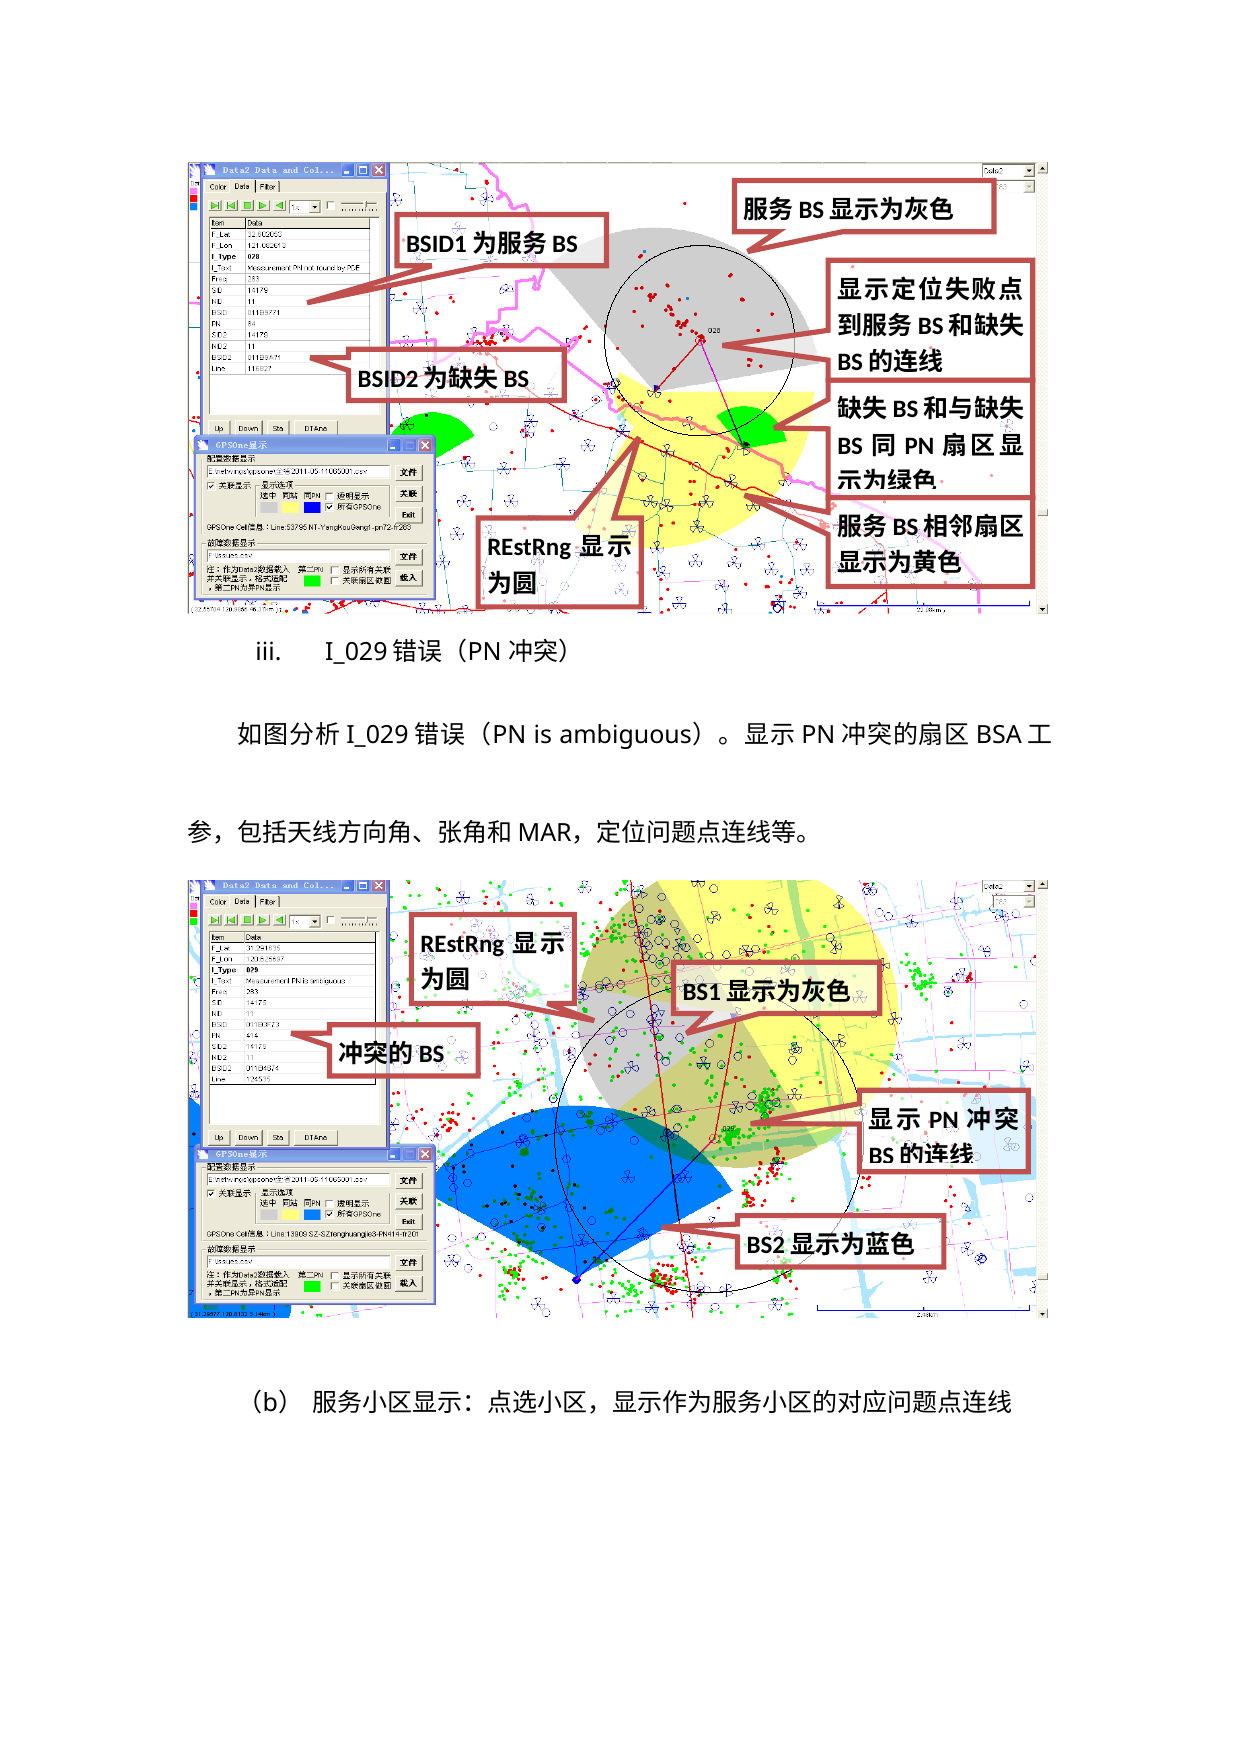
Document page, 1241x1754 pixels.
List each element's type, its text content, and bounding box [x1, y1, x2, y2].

list 服务小区显示：点选小区，显示作为服务小区的对应问题点连线 [237, 1368, 1053, 1433]
list I_029错误（PN 冲突） [281, 617, 1053, 682]
picture [187, 880, 1048, 1318]
list 如图分析I_029错误（PN is ambiguous）。显示PN冲突的扇区BSA工参，包括天线方向角、张角和MAR，定位问题点连线等。 [187, 700, 1053, 863]
picture [187, 162, 1048, 614]
